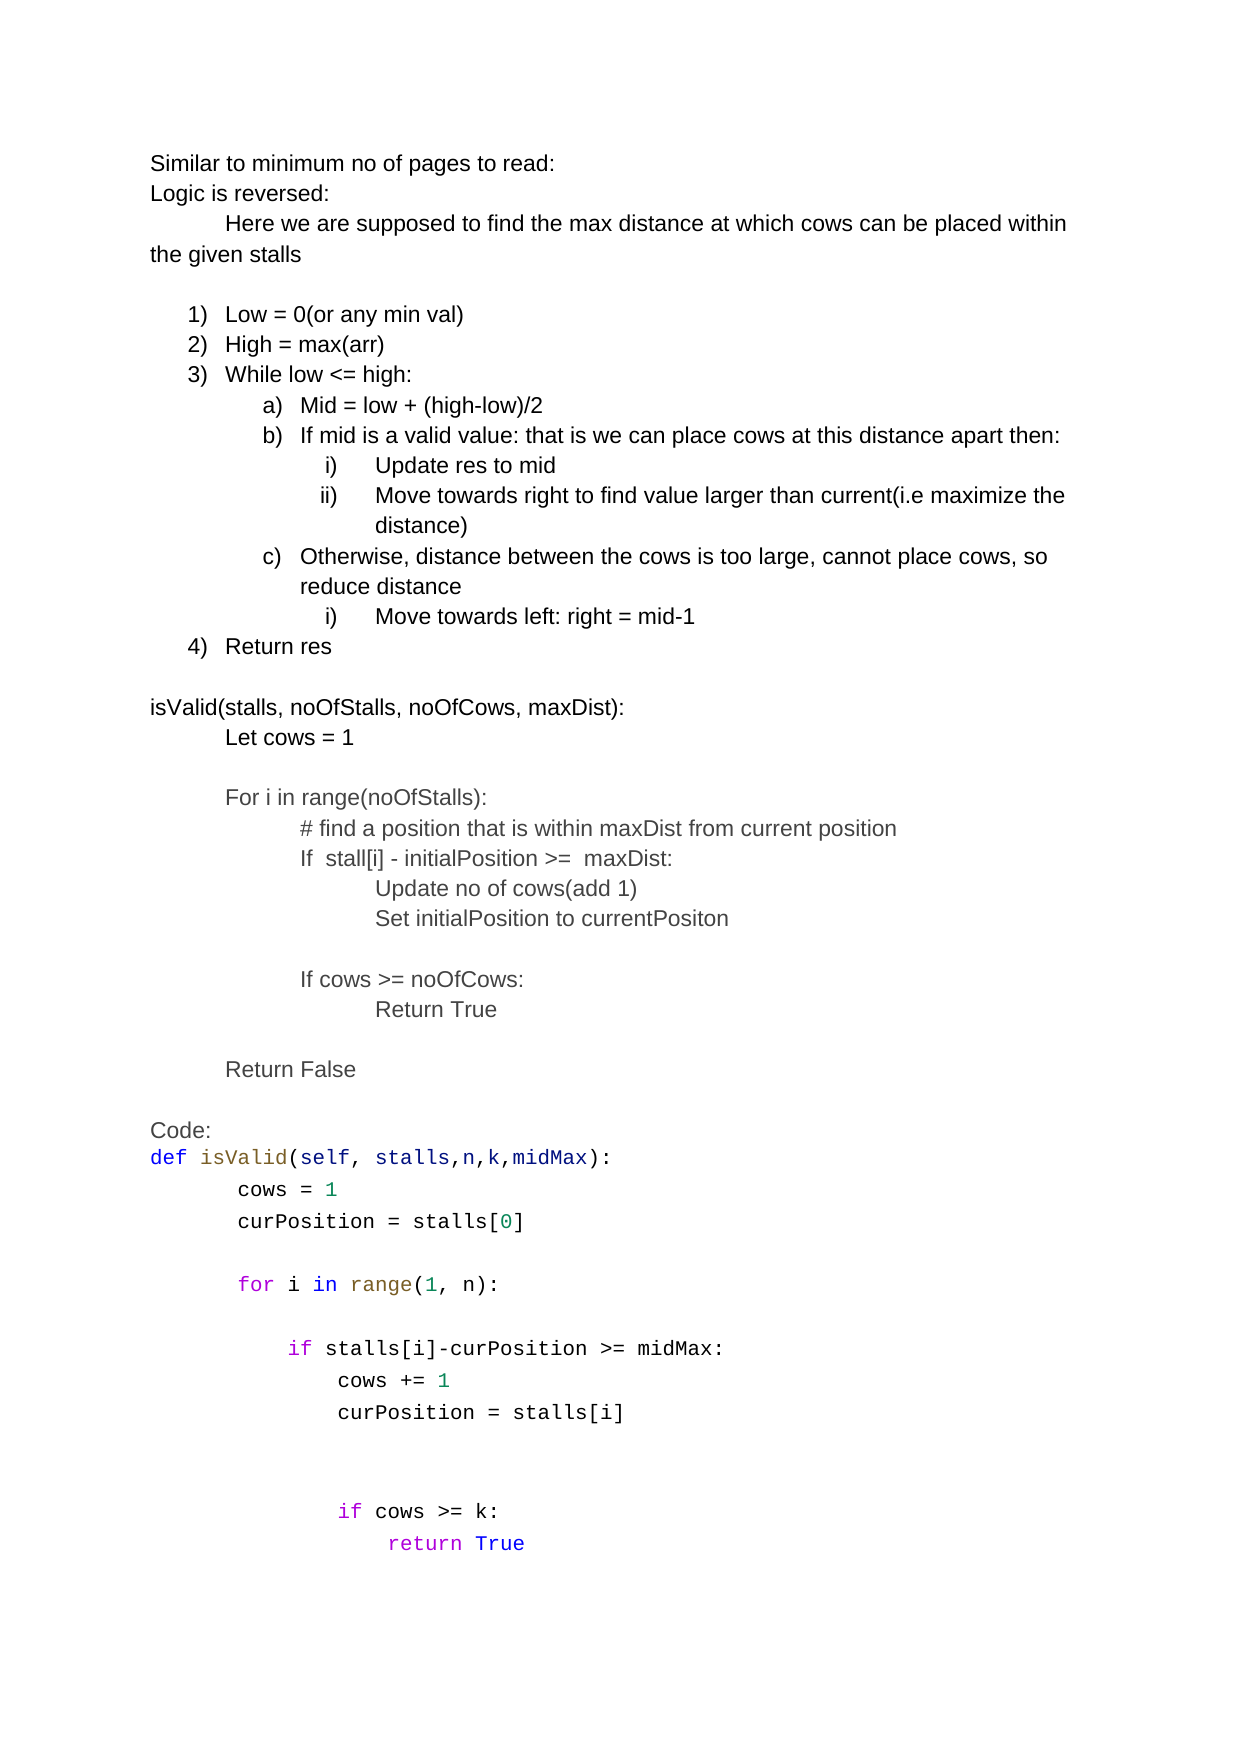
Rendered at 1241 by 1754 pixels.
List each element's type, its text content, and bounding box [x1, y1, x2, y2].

list Return res [187, 633, 1090, 660]
text If cows >= noOfCows: [150, 966, 1090, 992]
text def isValid(self, stalls,n,k,midMax): [150, 1147, 1090, 1171]
text Code: [150, 1117, 1090, 1143]
list High = max(arr) [187, 331, 1090, 358]
text cows = 1 [150, 1179, 1090, 1202]
text return True [150, 1533, 1090, 1557]
text isValid(stalls, noOfStalls, noOfCows, maxDist): [150, 694, 1090, 720]
text if cows >= k: [150, 1501, 1090, 1525]
text Return True [150, 996, 1090, 1022]
text curPosition = stalls[i] [150, 1402, 1090, 1426]
text # find a position that is within maxDist from current position [150, 814, 1090, 841]
text curPosition = stalls[0] [150, 1211, 1090, 1234]
text Set initialPosition to currentPositon [150, 905, 1090, 932]
list If mid is a valid value: that is we can place cows at this distance apart then: [262, 422, 1090, 448]
text If stall[i] - initialPosition >= maxDist: [150, 845, 1090, 871]
text if stalls[i]-curPosition >= midMax: [150, 1338, 1090, 1362]
list Move towards left: right = mid-1 [337, 603, 1090, 629]
list While low <= high: [187, 361, 1090, 388]
list Otherwise, distance between the cows is too large, cannot place cows, so reduce distance [262, 543, 1090, 599]
text cows += 1 [150, 1370, 1090, 1394]
text Return False [150, 1056, 1090, 1083]
text Logic is reversed: [150, 180, 1090, 207]
text Similar to minimum no of pages to read: [150, 150, 1090, 176]
text For i in range(noOfStalls): [150, 784, 1090, 811]
list Low = 0(or any min val) [187, 301, 1090, 327]
text Here we are supposed to find the max distance at which cows can be placed within the given stalls [150, 210, 1090, 267]
list Move towards right to find value larger than current(i.e maximize the distance) [337, 482, 1090, 539]
text Update no of cows(add 1) [150, 875, 1090, 901]
list Mid = low + (high-low)/2 [262, 392, 1090, 418]
text for i in range(1, n): [150, 1274, 1090, 1298]
text Let cows = 1 [150, 724, 1090, 750]
list Update res to mid [337, 452, 1090, 478]
